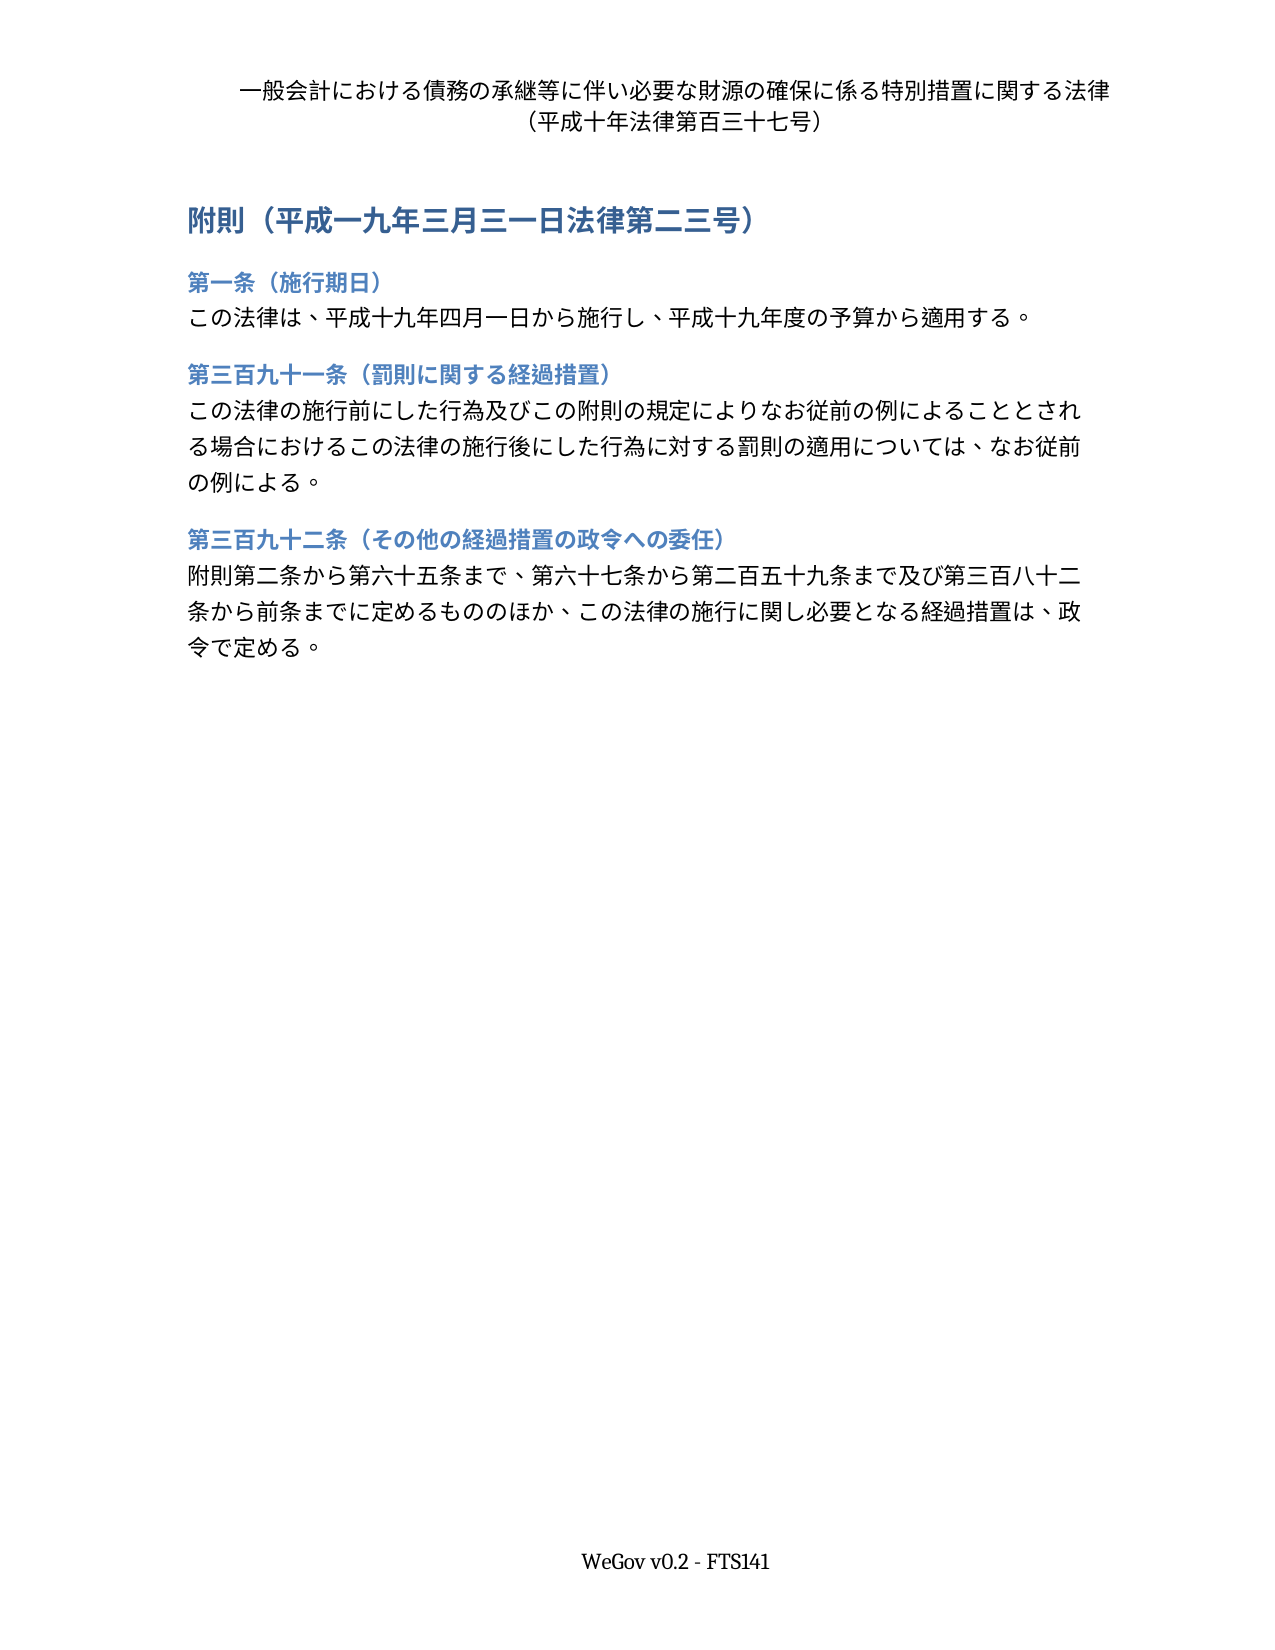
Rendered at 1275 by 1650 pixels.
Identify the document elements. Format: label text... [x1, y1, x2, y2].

text この法律は、平成十九年四月一日から施行し、平成十九年度の予算から適用する。 [187, 302, 1087, 334]
subtitle 附則（平成一九年三月三一日法律第二三号） [187, 200, 1087, 240]
subtitle 第三百九十二条（その他の経過措置の政令への委任） [187, 524, 1087, 555]
subtitle 第一条（施行期日） [187, 266, 1087, 298]
subtitle 第三百九十一条（罰則に関する経過措置） [187, 359, 1087, 390]
text この法律の施行前にした行為及びこの附則の規定によりなお従前の例によることとされる場合におけるこの法律の施行後にした行為に対する罰則の適用については、なお従前の例による。 [187, 395, 1087, 498]
text 附則第二条から第六十五条まで、第六十七条から第二百五十九条まで及び第三百八十二条から前条までに定めるもののほか、この法律の施行に関し必要となる経過措置は、政令で定める。 [187, 560, 1087, 663]
